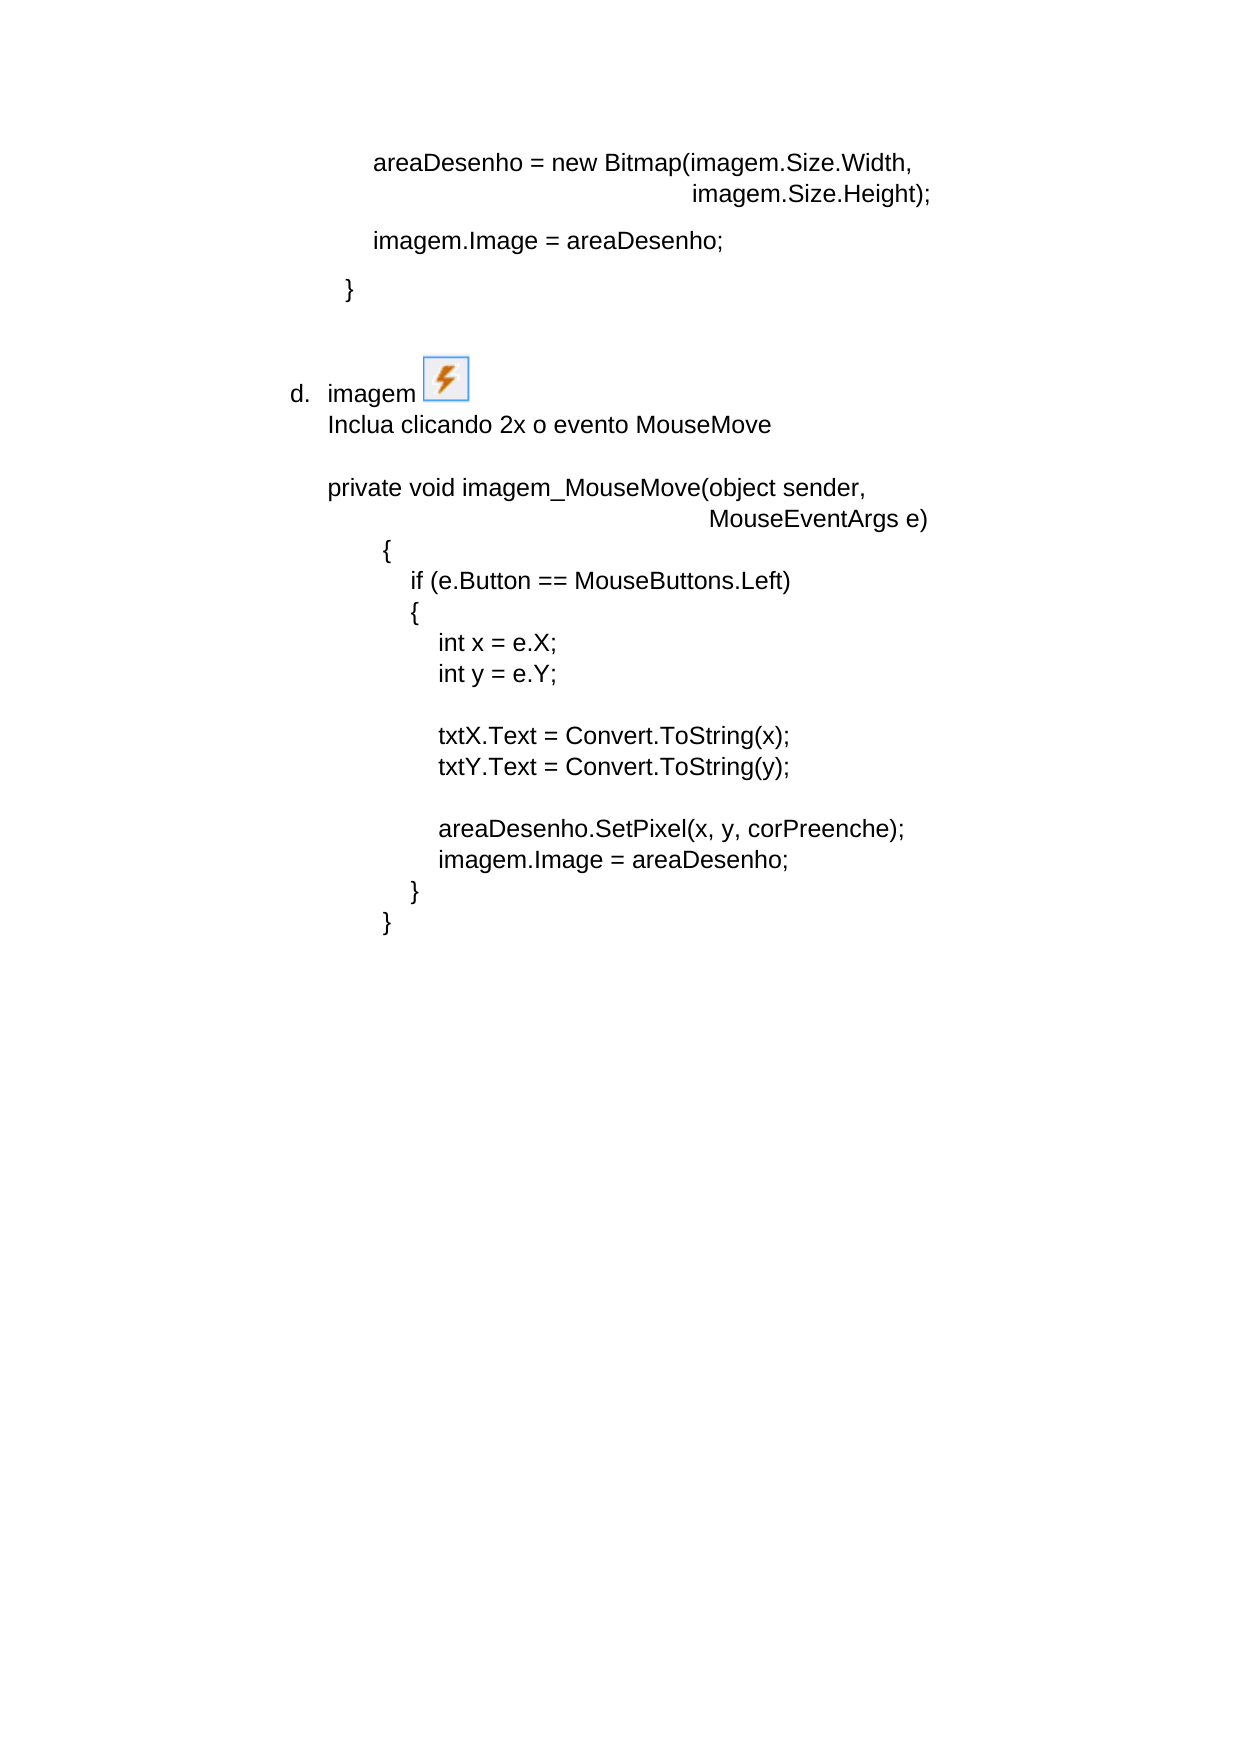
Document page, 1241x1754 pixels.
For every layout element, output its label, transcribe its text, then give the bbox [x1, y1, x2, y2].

list Inclua clicando 2x o evento MouseMove private void imagem_MouseMove(object sender, MouseEventArgs e) [327, 410, 1063, 532]
list int x = e.X; [327, 628, 1063, 656]
text } [290, 274, 1063, 303]
list { [327, 534, 1063, 563]
list int y = e.Y; [327, 659, 1063, 687]
list txtY.Text = Convert.ToString(y); [327, 752, 1063, 781]
text imagem.Image = areaDesenho; [290, 226, 1063, 255]
list areaDesenho.SetPixel(x, y, corPreenche); [327, 814, 1063, 843]
text areaDesenho = new Bitmap(imagem.Size.Width, imagem.Size.Height); [290, 148, 1063, 207]
list txtX.Text = Convert.ToString(x); [327, 721, 1063, 749]
list if (e.Button == MouseButtons.Left) [327, 566, 1063, 594]
picture [423, 352, 470, 403]
list imagem.Image = areaDesenho; [327, 845, 1063, 874]
list imagem [290, 353, 1063, 408]
list } [327, 876, 1063, 905]
list { [327, 597, 1063, 625]
list } [327, 907, 1063, 997]
